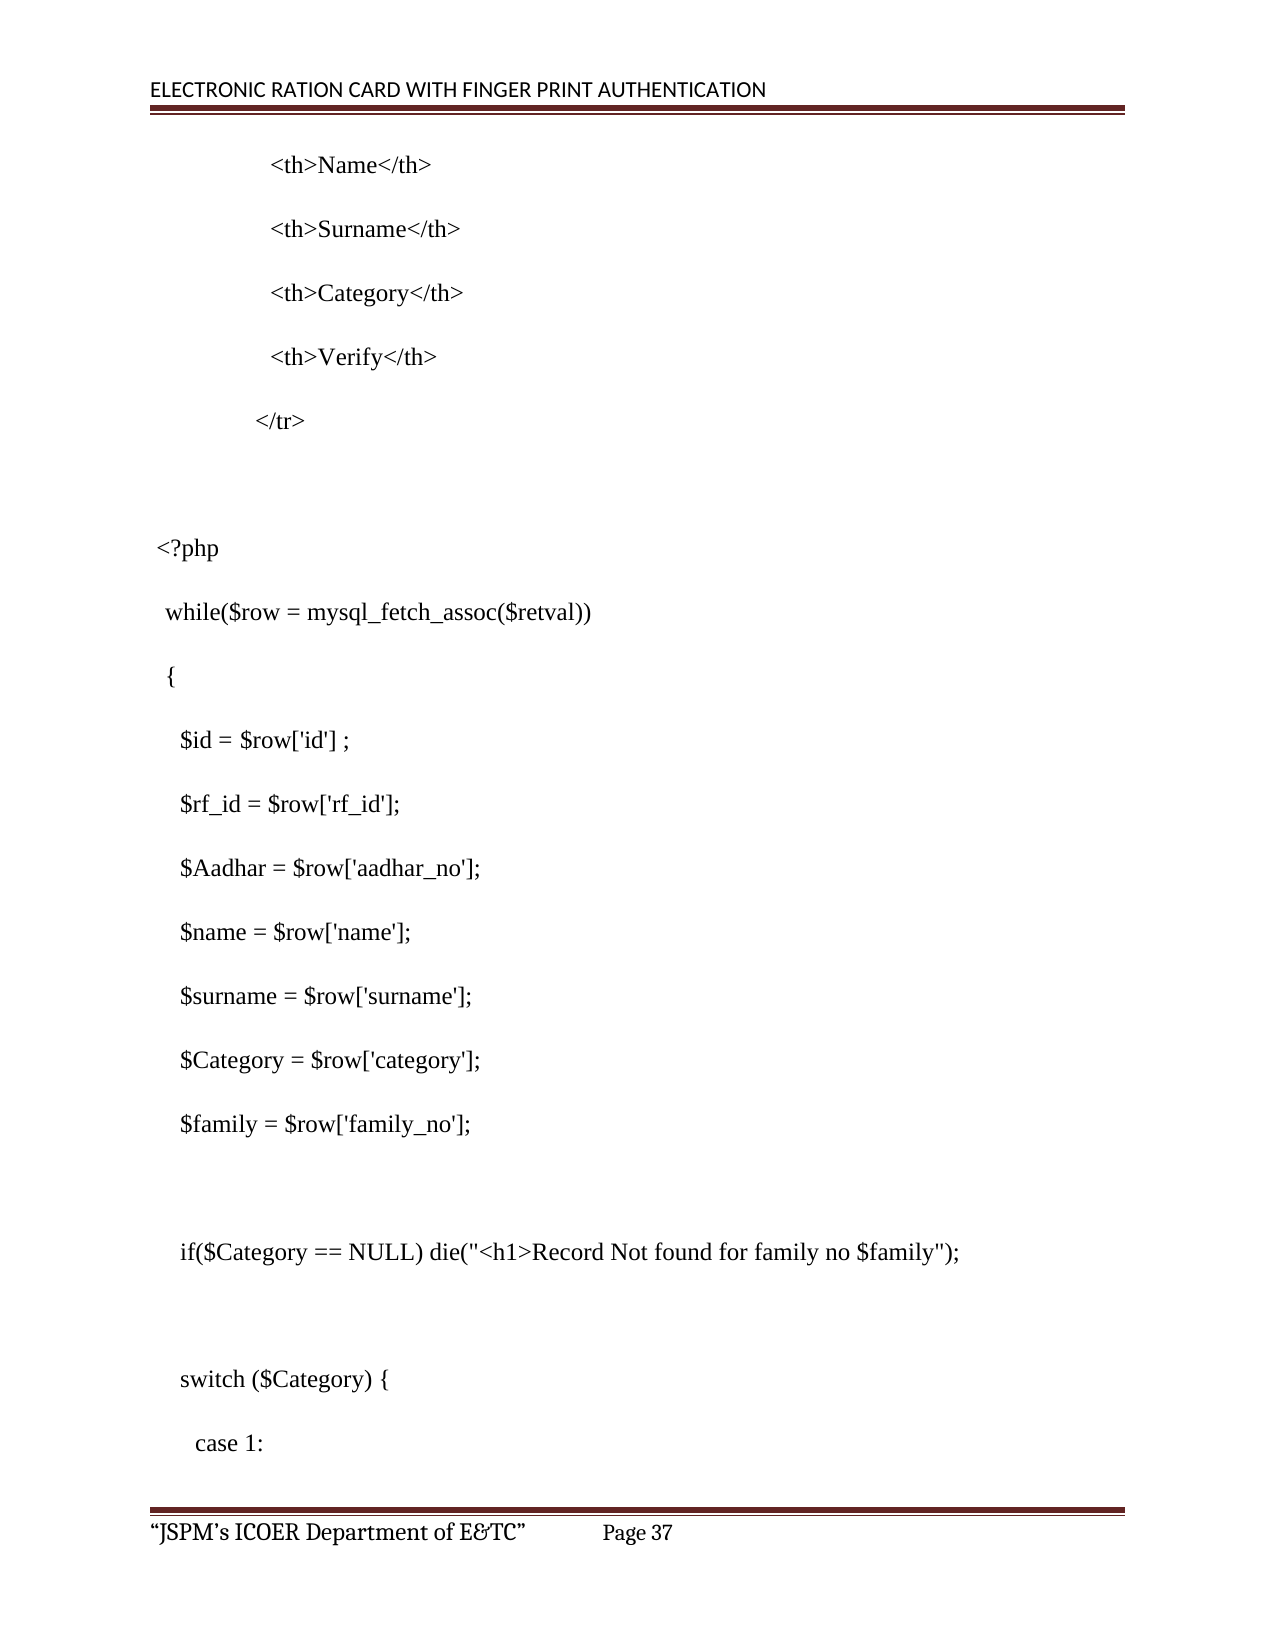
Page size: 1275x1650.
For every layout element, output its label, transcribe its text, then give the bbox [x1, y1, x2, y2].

text <?php [150, 533, 1125, 562]
text $rf_id = $row['rf_id']; [150, 789, 1125, 818]
text <th>Name</th> [150, 150, 1125, 179]
text <th>Surname</th> [150, 214, 1125, 243]
text </tr> [150, 406, 1125, 434]
text $surname = $row['surname']; [150, 981, 1125, 1009]
text <th>Category</th> [150, 278, 1125, 307]
text $name = $row['name']; [150, 917, 1125, 946]
text switch ($Category) { [150, 1364, 1125, 1393]
text $family = $row['family_no']; [150, 1109, 1125, 1137]
text if($Category == NULL) die("<h1>Record Not found for family no $family"); [150, 1237, 1125, 1265]
text { [150, 661, 1125, 690]
text <th>Verify</th> [150, 342, 1125, 371]
text $id = $row['id'] ; [150, 725, 1125, 754]
text $Category = $row['category']; [150, 1045, 1125, 1073]
text $Aadhar = $row['aadhar_no']; [150, 853, 1125, 882]
text while($row = mysql_fetch_assoc($retval)) [150, 597, 1125, 626]
text case 1: [150, 1428, 1125, 1457]
